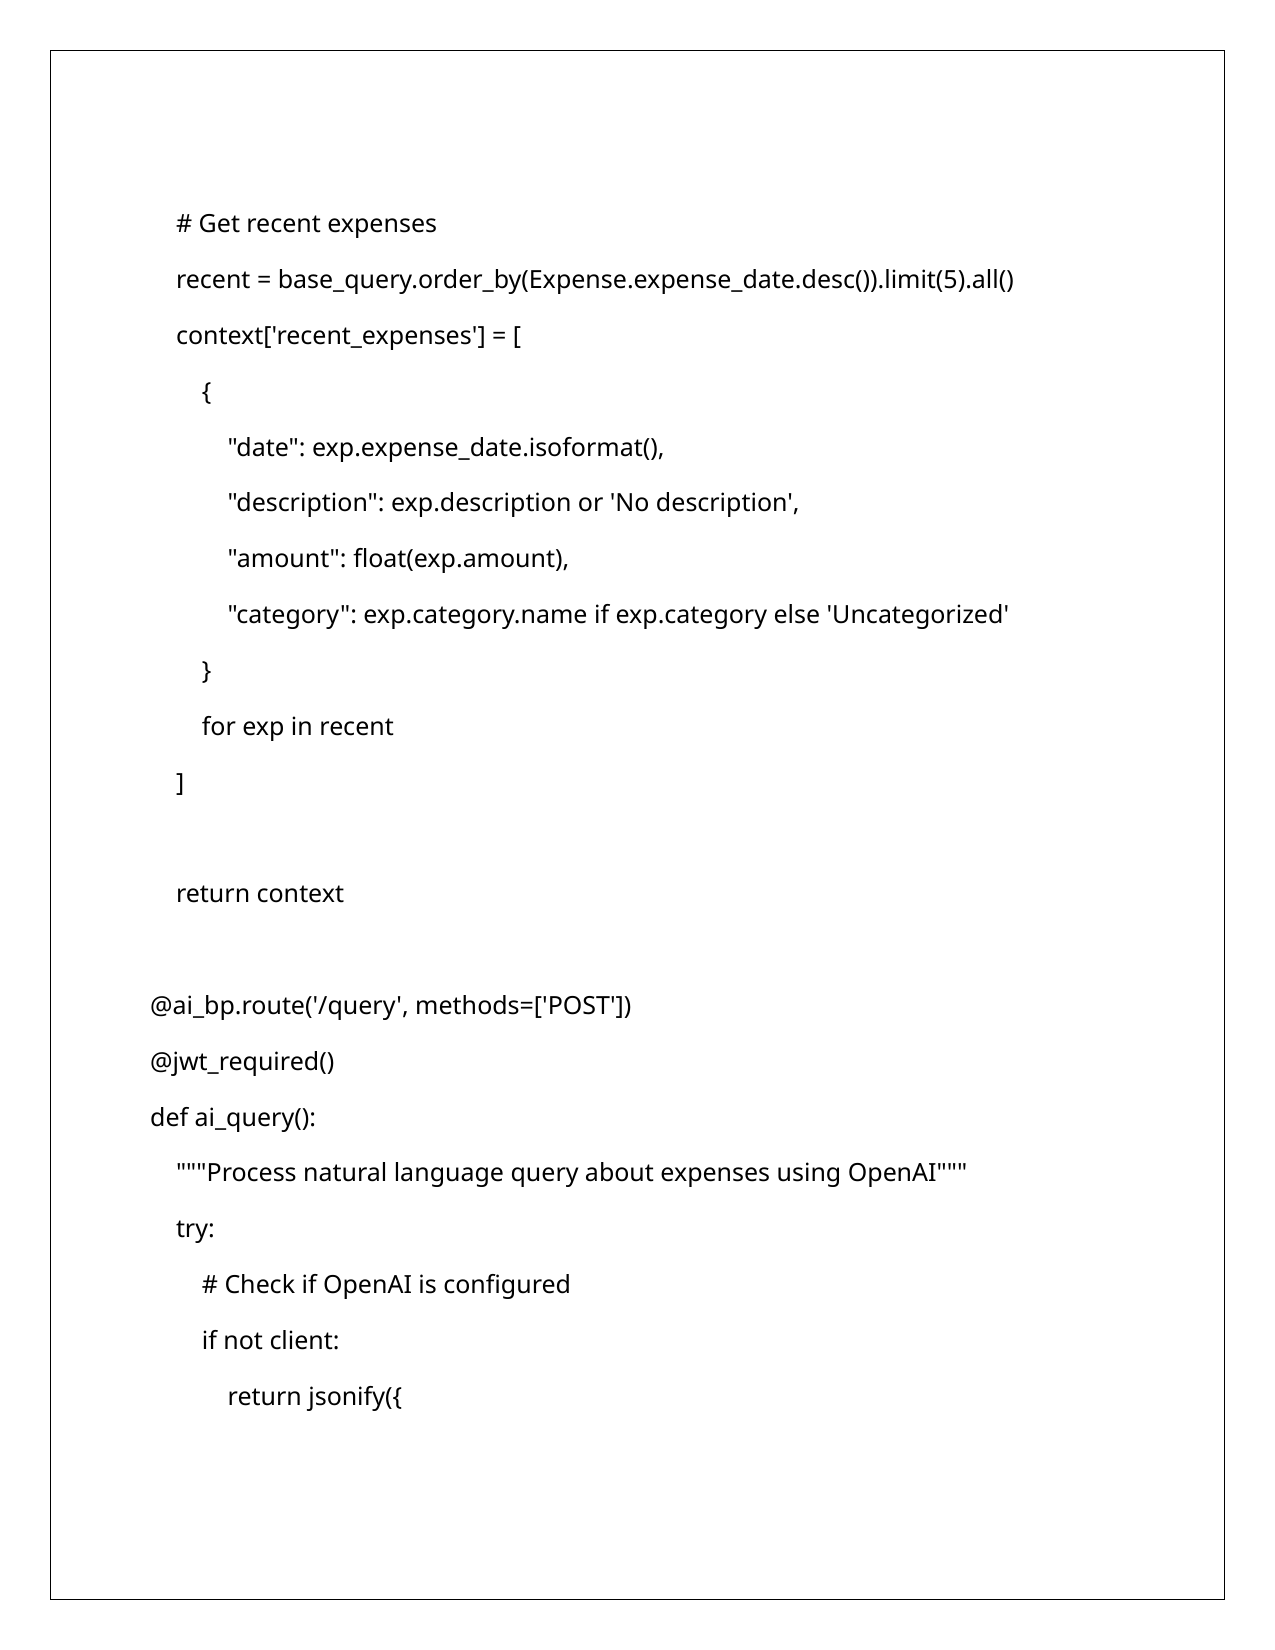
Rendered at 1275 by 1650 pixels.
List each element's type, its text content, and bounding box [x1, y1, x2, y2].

text return context [150, 876, 1125, 910]
text "date": exp.expense_date.isoformat(), [150, 429, 1125, 463]
text def ai_query(): [150, 1099, 1125, 1133]
text "category": exp.category.name if exp.category else 'Uncategorized' [150, 597, 1125, 631]
text if not client: [150, 1322, 1125, 1357]
text "description": exp.description or 'No description', [150, 485, 1125, 519]
text # Get recent expenses [150, 206, 1125, 240]
text for exp in recent [150, 708, 1125, 742]
text """Process natural language query about expenses using OpenAI""" [150, 1155, 1125, 1189]
text ] [150, 764, 1125, 798]
text "amount": float(exp.amount), [150, 541, 1125, 575]
text recent = base_query.order_by(Expense.expense_date.desc()).limit(5).all() [150, 262, 1125, 296]
text try: [150, 1211, 1125, 1245]
text { [150, 373, 1125, 407]
text } [150, 652, 1125, 687]
text return jsonify({ [150, 1378, 1125, 1412]
text context['recent_expenses'] = [ [150, 317, 1125, 352]
text @jwt_required() [150, 1043, 1125, 1077]
text # Check if OpenAI is configured [150, 1267, 1125, 1301]
text @ai_bp.route('/query', methods=['POST']) [150, 987, 1125, 1022]
